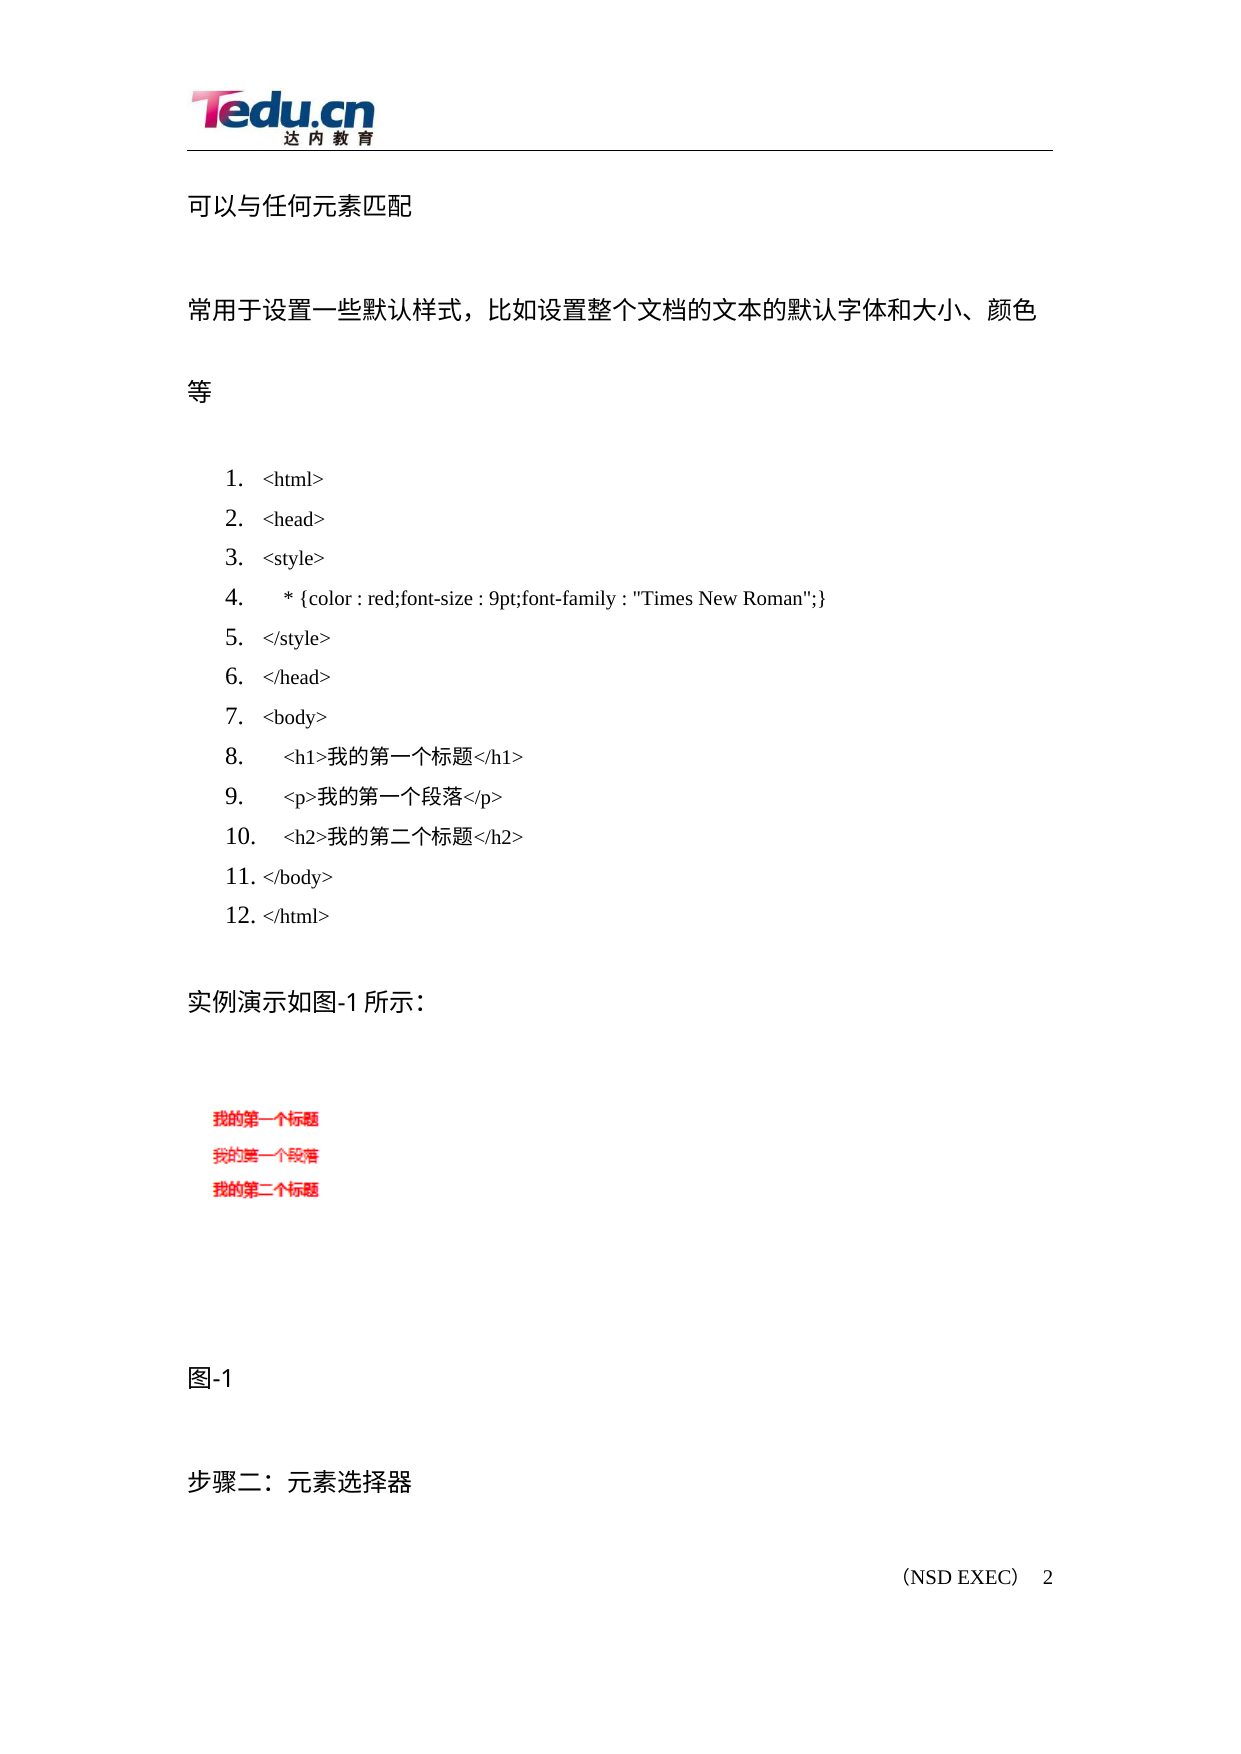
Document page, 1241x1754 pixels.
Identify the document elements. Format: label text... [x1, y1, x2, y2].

picture [187, 1084, 714, 1296]
text 实例演示如图-1所示： [187, 967, 1053, 1035]
picture [187, 88, 379, 148]
list </html> [225, 898, 1053, 932]
list </head> [225, 659, 1053, 693]
list <p>我的第一个段落</p> [225, 778, 1053, 812]
list * {color : red;font-size : 9pt;font-family : "Times New Roman";} [225, 579, 1053, 613]
list <body> [225, 698, 1053, 732]
list </body> [225, 858, 1053, 892]
list <html> [225, 460, 1053, 494]
list <head> [225, 500, 1053, 534]
list <style> [225, 540, 1053, 574]
list </style> [225, 619, 1053, 653]
text 图-1 [187, 1343, 1053, 1411]
text 步骤二：元素选择器 [187, 1447, 1053, 1515]
text 常用于设置一些默认样式，比如设置整个文档的文本的默认字体和大小、颜色等 [187, 275, 1053, 424]
list <h2>我的第二个标题</h2> [225, 818, 1053, 852]
list <h1>我的第一个标题</h1> [225, 738, 1053, 772]
text 可以与任何元素匹配 [187, 170, 1053, 238]
